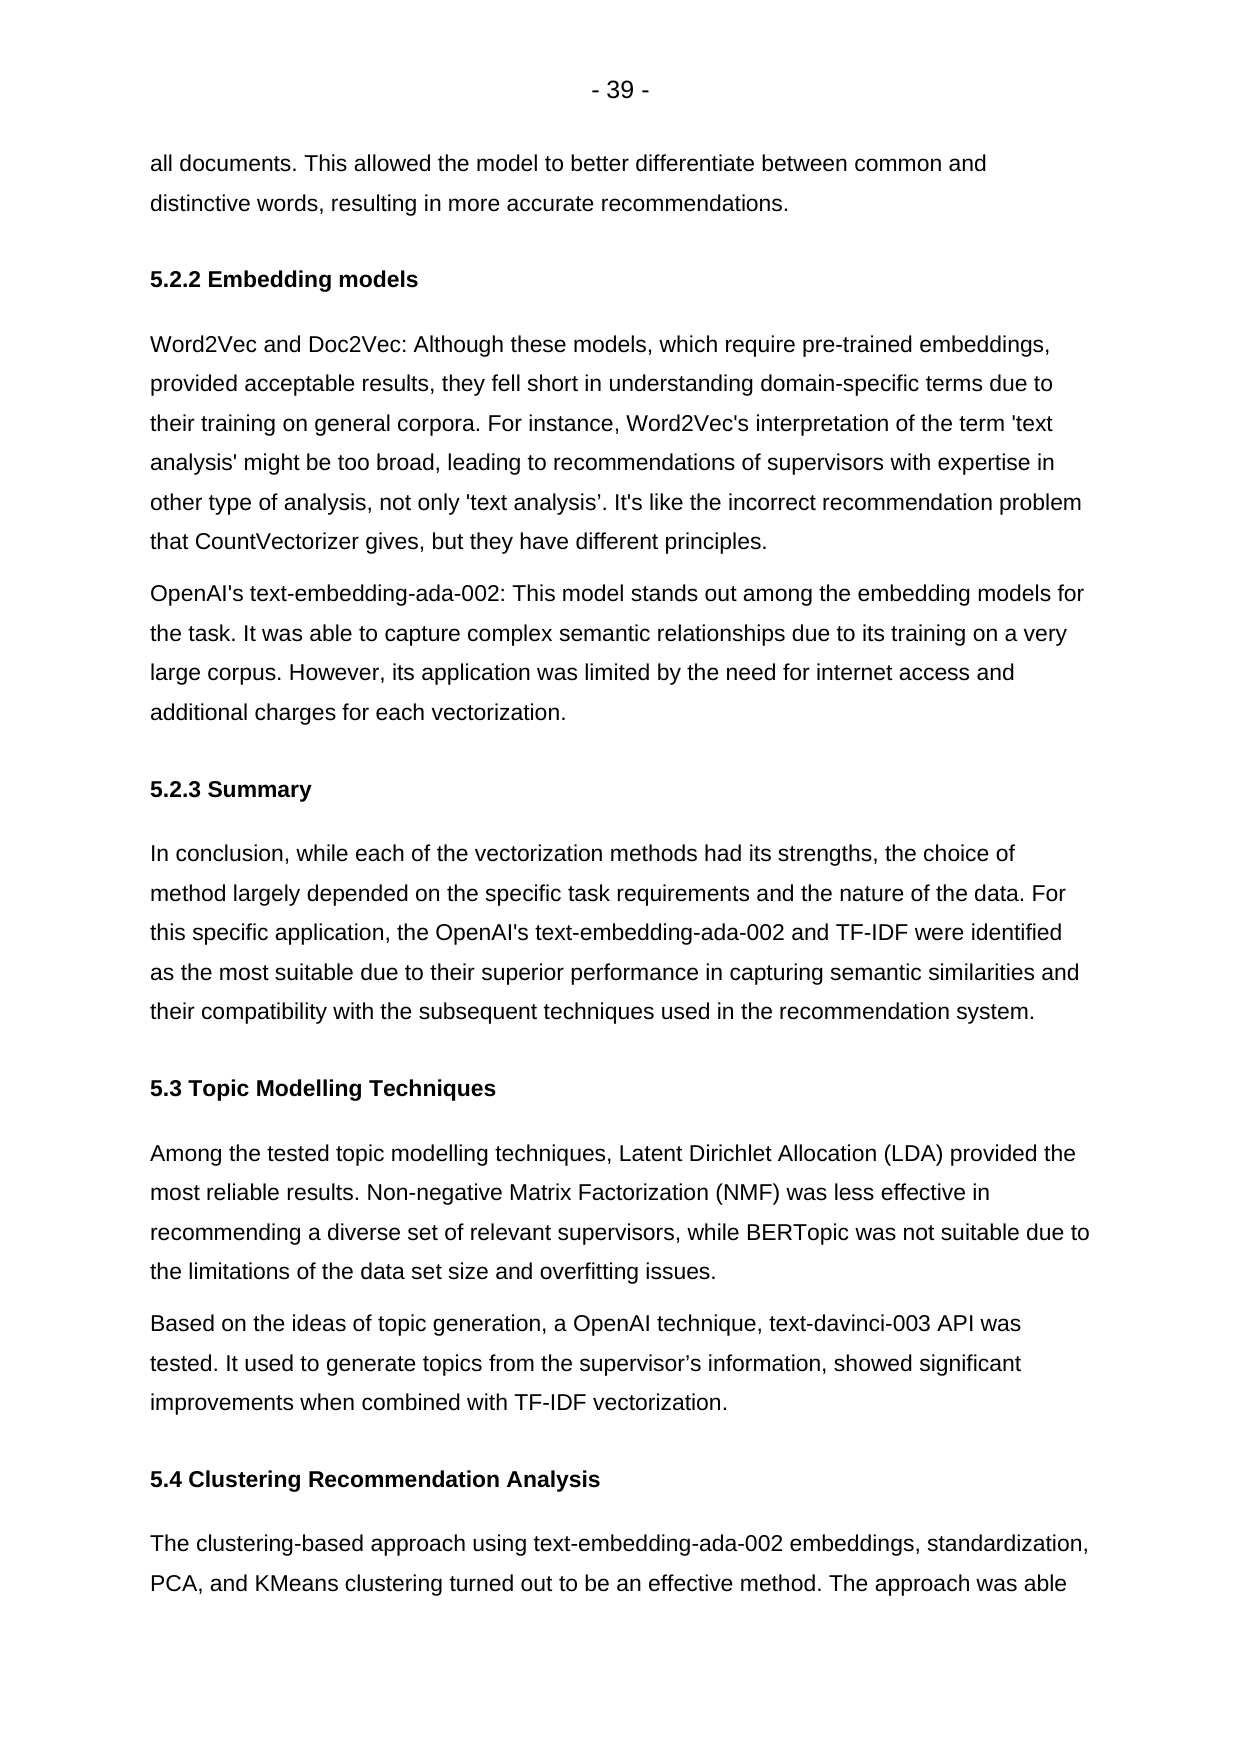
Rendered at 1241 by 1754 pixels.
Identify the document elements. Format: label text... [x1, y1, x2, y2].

text Word2Vec and Doc2Vec: Although these models, which require pre-trained embeddings, provided acceptable results, they fell short in understanding domain-specific terms due to their training on general corpora. For instance, Word2Vec's interpretation of the term 'text analysis' might be too broad, leading to recommendations of supervisors with expertise in other type of analysis, not only 'text analysis’. It's like the incorrect recommendation problem that CountVectorizer gives, but they have different principles. [150, 331, 1090, 555]
text Among the tested topic modelling techniques, Latent Dirichlet Allocation (LDA) provided the most reliable results. Non-negative Matrix Factorization (NMF) was less effective in recommending a diverse set of relevant supervisors, while BERTopic was not suitable due to the limitations of the data set size and overfitting issues. [150, 1139, 1090, 1284]
subtitle 5.2.2 Embedding models [150, 266, 1090, 293]
text In conclusion, while each of the vectorization methods had its strengths, the choice of method largely depended on the specific task requirements and the nature of the data. For this specific application, the OpenAI's text-embedding-ada-002 and TF-IDF were identified as the most suitable due to their superior performance in capturing semantic similarities and their compatibility with the subsequent techniques used in the recommendation system. [150, 840, 1090, 1024]
subtitle 5.3 Topic Modelling Techniques [150, 1075, 1090, 1101]
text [150, 1530, 1090, 1596]
text OpenAI's text-embedding-ada-002: This model stands out among the embedding models for the task. It was able to capture complex semantic relationships due to its training on a very large corpus. However, its application was limited by the need for internet access and additional charges for each vectorization. [150, 580, 1090, 725]
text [150, 150, 1090, 216]
subtitle 5.4 Clustering Recommendation Analysis [150, 1466, 1090, 1492]
subtitle 5.2.3 Summary [150, 776, 1090, 802]
text Based on the ideas of topic generation, a OpenAI technique, text-davinci-003 API was tested. It used to generate topics from the supervisor’s information, showed significant improvements when combined with TF-IDF vectorization. [150, 1310, 1090, 1415]
